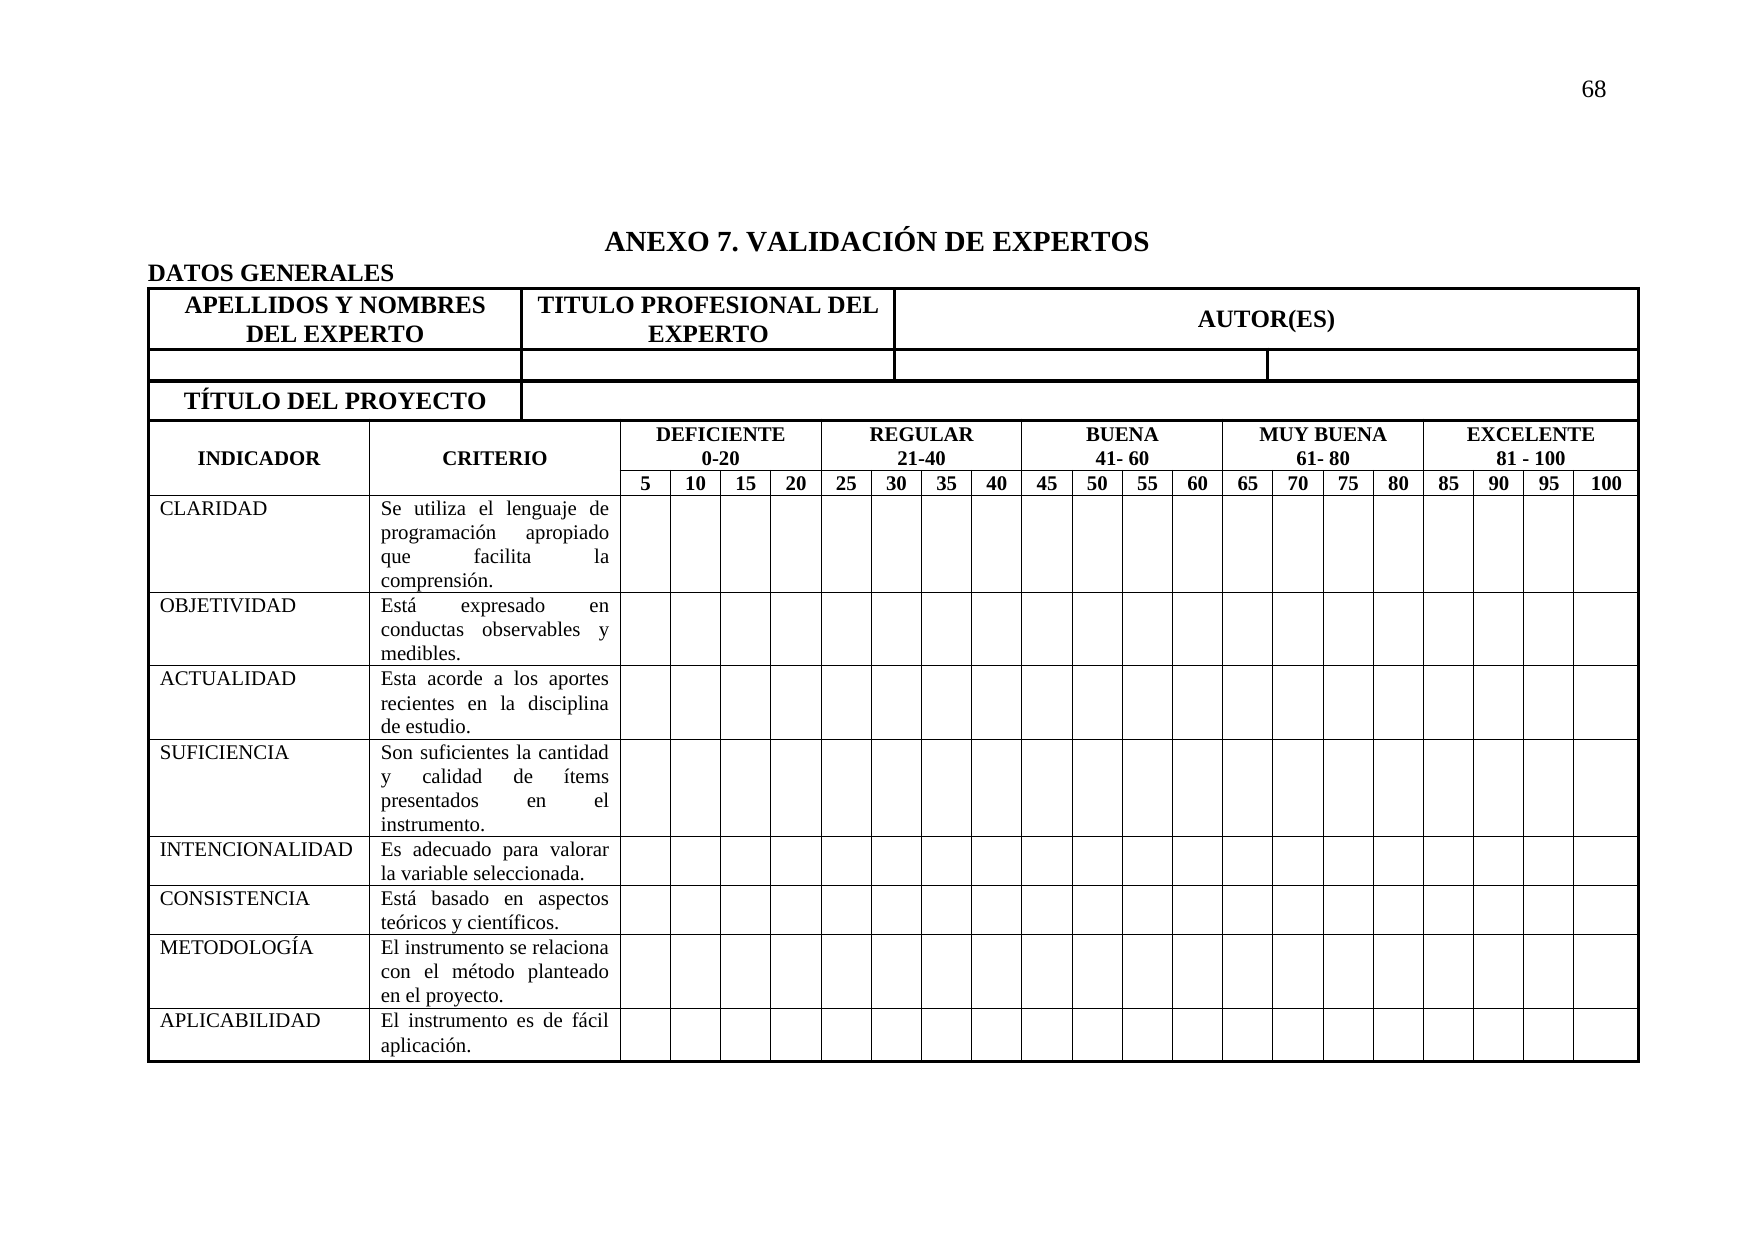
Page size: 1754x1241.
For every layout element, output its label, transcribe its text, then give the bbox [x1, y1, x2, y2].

table_cell 50 [1073, 471, 1122, 495]
table_cell [922, 837, 971, 885]
table_cell [721, 666, 770, 738]
table_cell [1424, 935, 1473, 1007]
table_cell Son suficientes la cantidad y calidad de ítems presentados en el instrumento. [370, 740, 620, 836]
table_cell [1374, 886, 1423, 934]
table_cell [922, 886, 971, 934]
table_cell [1223, 837, 1272, 885]
text DATOS GENERALES [148, 258, 1606, 287]
table_cell [721, 593, 770, 665]
table_cell [1424, 666, 1473, 738]
table_cell CRITERIO [370, 422, 620, 495]
table_cell [1574, 935, 1637, 1007]
table_cell [1123, 935, 1172, 1007]
table_cell [1524, 935, 1573, 1007]
table_cell [972, 935, 1021, 1007]
table_cell [1022, 837, 1072, 885]
table_cell [1073, 837, 1122, 885]
table_cell [1574, 593, 1637, 665]
table_cell EXCELENTE 81 - 100 [1424, 422, 1637, 470]
table_cell 80 [1374, 471, 1423, 495]
table_header AUTOR(ES) [896, 290, 1637, 347]
table_cell [1022, 935, 1072, 1007]
table_cell [972, 740, 1021, 836]
table_cell [1374, 740, 1423, 836]
table_cell [1173, 935, 1222, 1007]
table_cell Está basado en aspectos teóricos y científicos. [370, 886, 620, 934]
table_cell [1273, 935, 1323, 1007]
table_cell [1173, 593, 1222, 665]
table_cell 35 [922, 471, 971, 495]
table_cell [1474, 593, 1523, 665]
table_cell 70 [1273, 471, 1323, 495]
table_cell El instrumento se relaciona con el método planteado en el proyecto. [370, 935, 620, 1007]
table_cell [1273, 593, 1323, 665]
table_cell OBJETIVIDAD [150, 593, 369, 665]
table_cell [523, 351, 893, 379]
table_cell [1324, 837, 1373, 885]
table_cell [1374, 593, 1423, 665]
table_cell [671, 886, 720, 934]
table_cell [1123, 1009, 1172, 1060]
table_cell [822, 837, 871, 885]
table_cell [872, 837, 921, 885]
table_cell [1524, 666, 1573, 738]
table_cell [1524, 496, 1573, 592]
table_cell [1223, 1009, 1272, 1060]
table_cell [1223, 666, 1272, 738]
table_cell [771, 666, 821, 738]
table_cell [721, 740, 770, 836]
table_cell 30 [872, 471, 921, 495]
table_cell [621, 886, 670, 934]
table_cell SUFICIENCIA [150, 740, 369, 836]
table_header APELLIDOS Y NOMBRES DEL EXPERTO [150, 290, 520, 347]
table_cell [972, 593, 1021, 665]
table_cell [1324, 496, 1373, 592]
table_cell [1524, 886, 1573, 934]
table_cell [922, 935, 971, 1007]
table_cell [1324, 593, 1373, 665]
table_cell [822, 1009, 871, 1060]
table_cell [872, 496, 921, 592]
table_cell [771, 740, 821, 836]
table_cell [1474, 837, 1523, 885]
table_cell [972, 666, 1021, 738]
table_cell [1424, 740, 1473, 836]
table_cell [1022, 593, 1072, 665]
table_cell [896, 351, 1266, 379]
table_cell METODOLOGÍA [150, 935, 369, 1007]
table_cell [771, 496, 821, 592]
table_cell [822, 496, 871, 592]
table_cell [1324, 886, 1373, 934]
table_cell [621, 935, 670, 1007]
table_cell INDICADOR [150, 422, 369, 495]
table_cell [1424, 837, 1473, 885]
table_cell [1574, 1009, 1637, 1060]
table_cell [771, 837, 821, 885]
table_cell [1524, 1009, 1573, 1060]
table_cell [671, 740, 720, 836]
table_cell [1524, 593, 1573, 665]
table_cell [1173, 1009, 1222, 1060]
table_cell [1223, 740, 1272, 836]
table_cell [621, 740, 670, 836]
table_cell CLARIDAD [150, 496, 369, 592]
table_cell [1574, 886, 1637, 934]
table_cell 95 [1524, 471, 1573, 495]
table_cell [922, 593, 971, 665]
table_cell [1073, 740, 1122, 836]
table_cell [621, 1009, 670, 1060]
table_cell [1022, 666, 1072, 738]
table_cell [1022, 886, 1072, 934]
table_cell [671, 1009, 720, 1060]
table_cell [1022, 1009, 1072, 1060]
table_cell [1223, 496, 1272, 592]
table_cell [1474, 740, 1523, 836]
table_cell [1123, 837, 1172, 885]
table_cell [1324, 666, 1373, 738]
table_cell [1474, 1009, 1523, 1060]
table_cell [671, 496, 720, 592]
table_cell [1022, 740, 1072, 836]
table_cell [1474, 666, 1523, 738]
table_cell [1424, 1009, 1473, 1060]
table_cell 75 [1324, 471, 1373, 495]
table_cell [771, 1009, 821, 1060]
table_cell [1273, 496, 1323, 592]
table_cell [1374, 496, 1423, 592]
table_cell [1273, 837, 1323, 885]
table_cell [1073, 496, 1122, 592]
table_cell REGULAR 21-40 [822, 422, 1021, 470]
table_cell [771, 886, 821, 934]
table_cell [1173, 740, 1222, 836]
table_cell [822, 740, 871, 836]
table_cell 65 [1223, 471, 1272, 495]
table_cell [872, 666, 921, 738]
table_cell [1123, 886, 1172, 934]
table_cell [1524, 740, 1573, 836]
table_cell [1474, 935, 1523, 1007]
table_cell [721, 886, 770, 934]
table_cell [1524, 837, 1573, 885]
table_cell [1173, 666, 1222, 738]
table_cell CONSISTENCIA [150, 886, 369, 934]
table_cell 45 [1022, 471, 1072, 495]
table_cell [721, 496, 770, 592]
table_cell 90 [1474, 471, 1523, 495]
table_cell ACTUALIDAD [150, 666, 369, 738]
table_cell [1123, 593, 1172, 665]
table_cell [1123, 740, 1172, 836]
table_cell [1273, 1009, 1323, 1060]
table_cell [972, 496, 1021, 592]
table_cell [822, 666, 871, 738]
table_cell [771, 935, 821, 1007]
table_cell [1424, 496, 1473, 592]
table_cell [922, 1009, 971, 1060]
table_cell [872, 935, 921, 1007]
table_cell [1173, 496, 1222, 592]
table_cell [1173, 837, 1222, 885]
table_cell BUENA 41- 60 [1022, 422, 1222, 470]
table_cell [523, 383, 1637, 418]
table_cell 15 [721, 471, 770, 495]
table_cell [1424, 886, 1473, 934]
table_cell [1574, 496, 1637, 592]
table_cell [771, 593, 821, 665]
table_cell [972, 1009, 1021, 1060]
table_cell 60 [1173, 471, 1222, 495]
table_cell [822, 935, 871, 1007]
table_cell [621, 666, 670, 738]
table_cell [1574, 740, 1637, 836]
table_cell [1073, 666, 1122, 738]
table_cell TÍTULO DEL PROYECTO [150, 383, 520, 418]
table_cell [972, 886, 1021, 934]
table_cell Esta acorde a los aportes recientes en la disciplina de estudio. [370, 666, 620, 738]
table_cell [150, 351, 520, 379]
table_cell [872, 593, 921, 665]
table_cell [671, 935, 720, 1007]
table_cell 20 [771, 471, 821, 495]
table_header TITULO PROFESIONAL DEL EXPERTO [523, 290, 893, 347]
table_cell [1073, 593, 1122, 665]
table_cell El instrumento es de fácil aplicación. [370, 1009, 620, 1060]
table_cell [1273, 886, 1323, 934]
table_cell [1223, 593, 1272, 665]
table_cell [1223, 935, 1272, 1007]
table_cell [1123, 666, 1172, 738]
table_cell [621, 496, 670, 592]
table_cell [972, 837, 1021, 885]
table_cell MUY BUENA 61- 80 [1223, 422, 1423, 470]
table_cell 55 [1123, 471, 1172, 495]
table_cell APLICABILIDAD [150, 1009, 369, 1060]
table_cell [1269, 351, 1637, 379]
table_cell [1073, 1009, 1122, 1060]
table_cell [1273, 740, 1323, 836]
table_cell INTENCIONALIDAD [150, 837, 369, 885]
table_cell [621, 593, 670, 665]
table_cell [1374, 935, 1423, 1007]
table_cell [922, 666, 971, 738]
table_cell [671, 837, 720, 885]
table_cell [1123, 496, 1172, 592]
table_cell [1073, 886, 1122, 934]
table_cell [1374, 837, 1423, 885]
table_cell [1474, 496, 1523, 592]
table_cell [872, 886, 921, 934]
table_cell [1474, 886, 1523, 934]
table_cell [1574, 837, 1637, 885]
text ANEXO 7. VALIDACIÓN DE EXPERTOS [148, 224, 1606, 258]
table_cell DEFICIENTE 0-20 [621, 422, 821, 470]
table_cell Se utiliza el lenguaje de programación apropiado que facilita la comprensión. [370, 496, 620, 592]
table_cell [1374, 666, 1423, 738]
table_cell Está expresado en conductas observables y medibles. [370, 593, 620, 665]
table_cell 10 [671, 471, 720, 495]
table_cell [721, 1009, 770, 1060]
table_cell [872, 1009, 921, 1060]
table_cell [1273, 666, 1323, 738]
table_cell [922, 496, 971, 592]
table_cell [721, 935, 770, 1007]
table_cell 5 [621, 471, 670, 495]
table_cell [1324, 740, 1373, 836]
table_cell [1574, 666, 1637, 738]
table_cell [922, 740, 971, 836]
table_cell 40 [972, 471, 1021, 495]
table_cell 25 [822, 471, 871, 495]
table_cell [1324, 935, 1373, 1007]
table_cell [721, 837, 770, 885]
table_cell [1424, 593, 1473, 665]
table_cell [1073, 935, 1122, 1007]
table_cell [872, 740, 921, 836]
table_cell [822, 886, 871, 934]
table_cell [1173, 886, 1222, 934]
table_cell [1223, 886, 1272, 934]
table_cell [1374, 1009, 1423, 1060]
table_cell [671, 593, 720, 665]
table_cell [621, 837, 670, 885]
table_cell [1324, 1009, 1373, 1060]
table_cell [822, 593, 871, 665]
table_cell [1022, 496, 1072, 592]
table_cell 85 [1424, 471, 1473, 495]
table_cell Es adecuado para valorar la variable seleccionada. [370, 837, 620, 885]
table_cell 100 [1574, 471, 1637, 495]
table_cell [671, 666, 720, 738]
